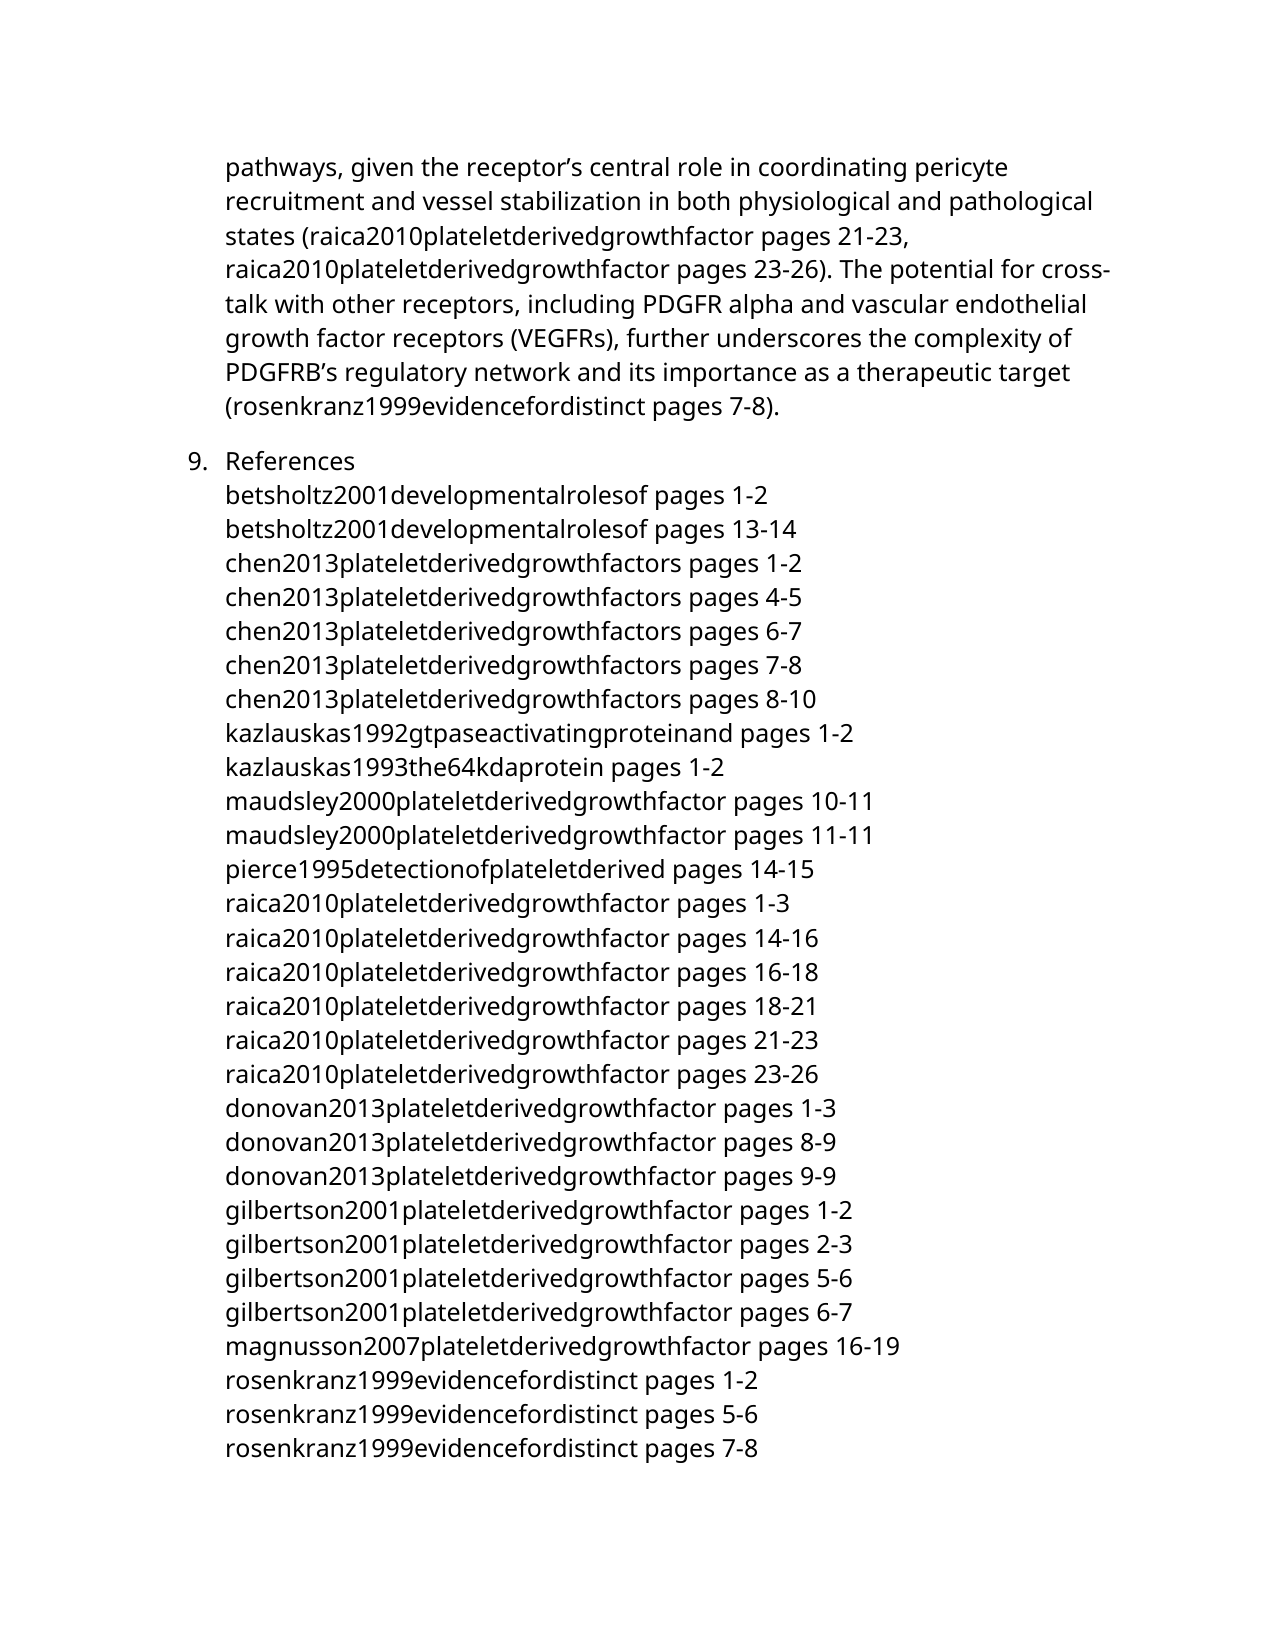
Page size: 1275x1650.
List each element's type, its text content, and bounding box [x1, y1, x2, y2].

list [187, 150, 1125, 422]
list References betsholtz2001developmentalrolesof pages 1-2 betsholtz2001developmentalrolesof pages 13-14 chen2013plateletderivedgrowthfactors pages 1-2 chen2013plateletderivedgrowthfactors pages 4-5 chen2013plateletderivedgrowthfactors pages 6-7 chen2013plateletderivedgrowthfactors pages 7-8 chen2013plateletderivedgrowthfactors pages 8-10 kazlauskas1992gtpaseactivatingproteinand pages 1-2 kazlauskas1993the64kdaprotein pages 1-2 maudsley2000plateletderivedgrowthfactor pages 10-11 maudsley2000plateletderivedgrowthfactor pages 11-11 pierce1995detectionofplateletderived pages 14-15 raica2010plateletderivedgrowthfactor pages 1-3 raica2010plateletderivedgrowthfactor pages 14-16 raica2010plateletderivedgrowthfactor pages 16-18 raica2010plateletderivedgrowthfactor pages 18-21 raica2010plateletderivedgrowthfactor pages 21-23 raica2010plateletderivedgrowthfactor pages 23-26 donovan2013plateletderivedgrowthfactor pages 1-3 donovan2013plateletderivedgrowthfactor pages 8-9 donovan2013plateletderivedgrowthfactor pages 9-9 gilbertson2001plateletderivedgrowthfactor pages 1-2 gilbertson2001plateletderivedgrowthfactor pages 2-3 gilbertson2001plateletderivedgrowthfactor pages 5-6 gilbertson2001plateletderivedgrowthfactor pages 6-7 magnusson2007plateletderivedgrowthfactor pages 16-19 rosenkranz1999evidencefordistinct pages 1-2 rosenkranz1999evidencefordistinct pages 5-6 rosenkranz1999evidencefordistinct pages 7-8 [187, 443, 1125, 1465]
